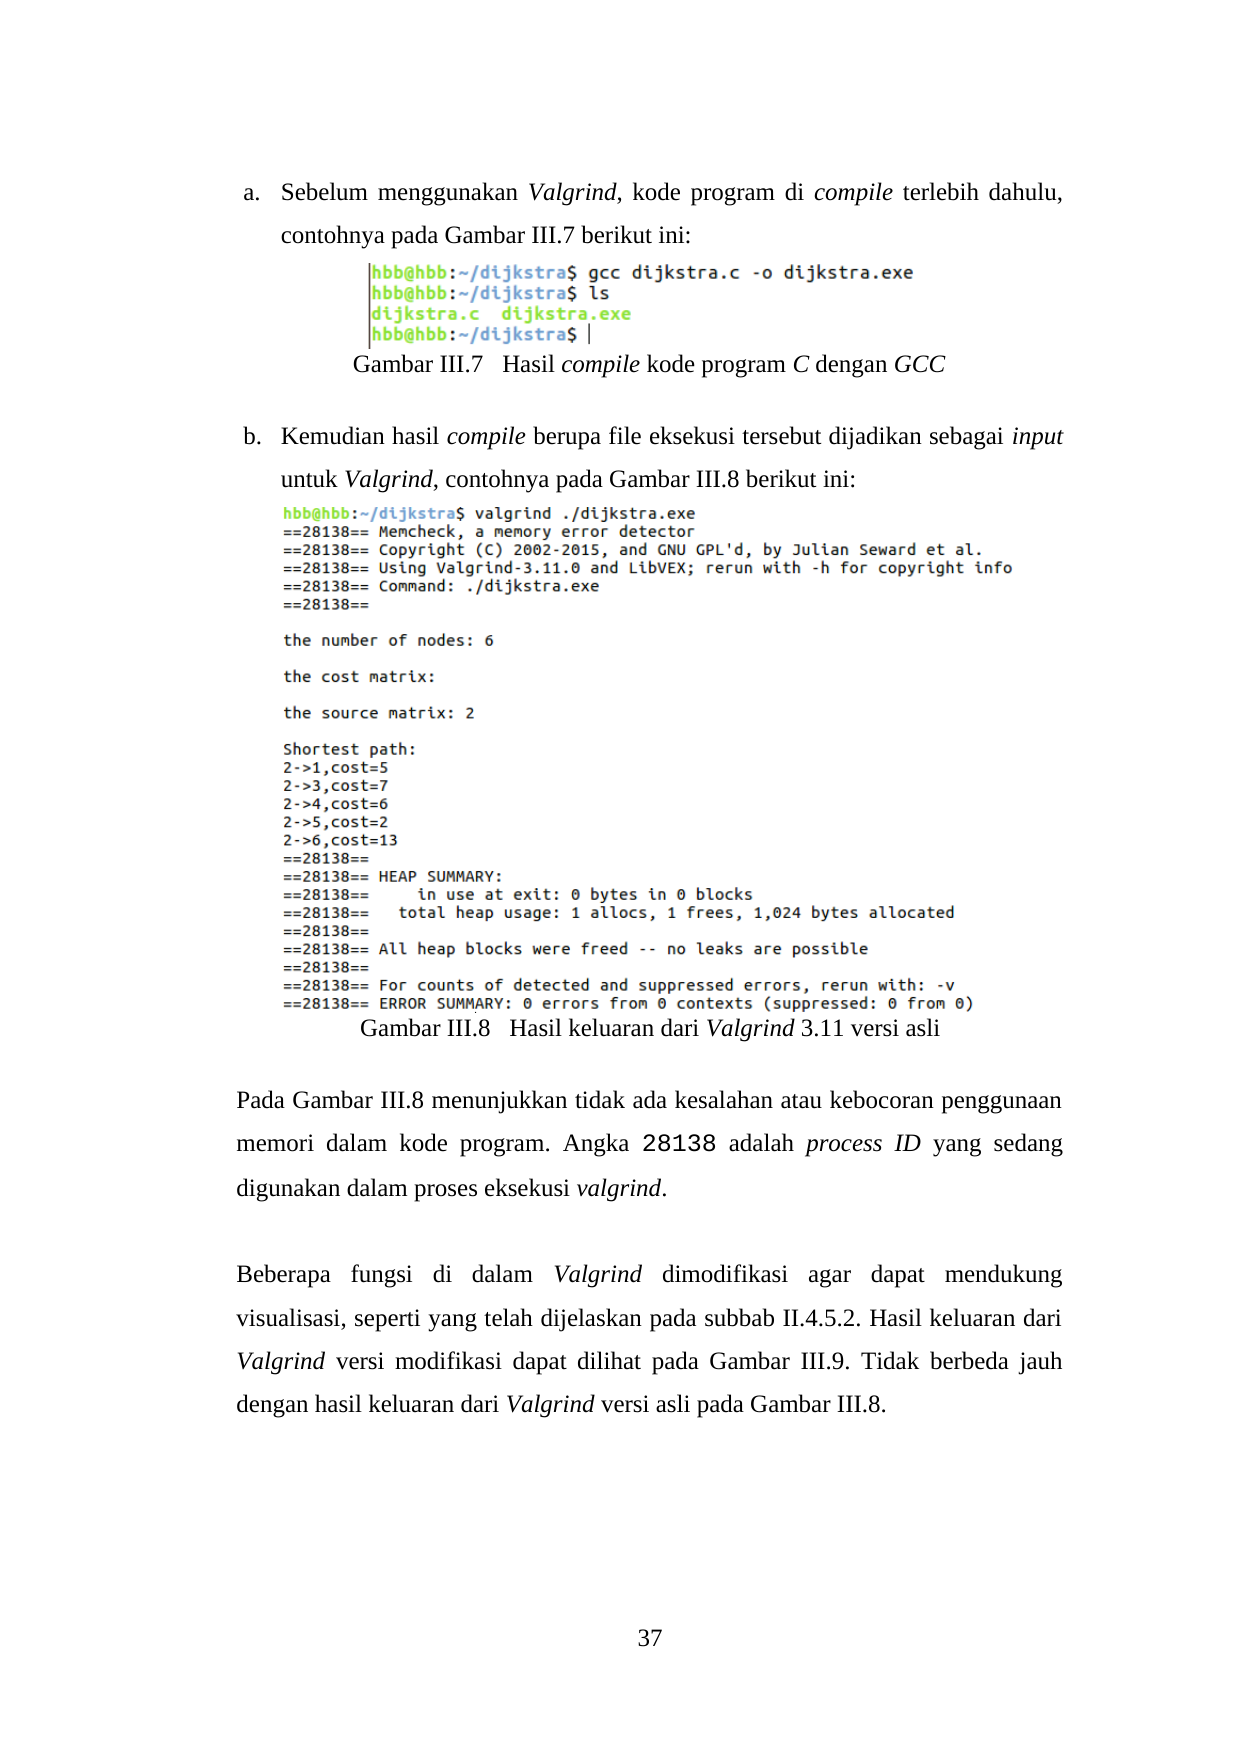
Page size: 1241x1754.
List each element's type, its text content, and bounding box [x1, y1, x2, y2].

picture [368, 263, 931, 349]
text Pada Gambar III.8 menunjukkan tidak ada kesalahan atau kebocoran penggunaan memori dalam kode program. Angka 28138 adalah process ID yang sedang digunakan dalam proses eksekusi valgrind. [236, 1085, 1063, 1202]
list Sebelum menggunakan Valgrind, kode program di compile terlebih dahulu, contohnya pada Gambar III.7 berikut ini: [243, 177, 1063, 249]
list Hasil compile kode program C dengan GCC [302, 349, 1063, 378]
list Kemudian hasil compile berupa file eksekusi tersebut dijadikan sebagai input untuk Valgrind, contohnya pada Gambar III.8 berikut ini: [243, 421, 1063, 493]
list Hasil keluaran dari Valgrind 3.11 versi asli [302, 1013, 1063, 1042]
picture [283, 507, 1017, 1013]
text Beberapa fungsi di dalam Valgrind dimodifikasi agar dapat mendukung visualisasi, seperti yang telah dijelaskan pada subbab II.4.5.2. Hasil keluaran dari Valgrind versi modifikasi dapat dilihat pada Gambar III.9. Tidak berbeda jauh dengan hasil keluaran dari Valgrind versi asli pada Gambar III.8. [236, 1259, 1063, 1418]
